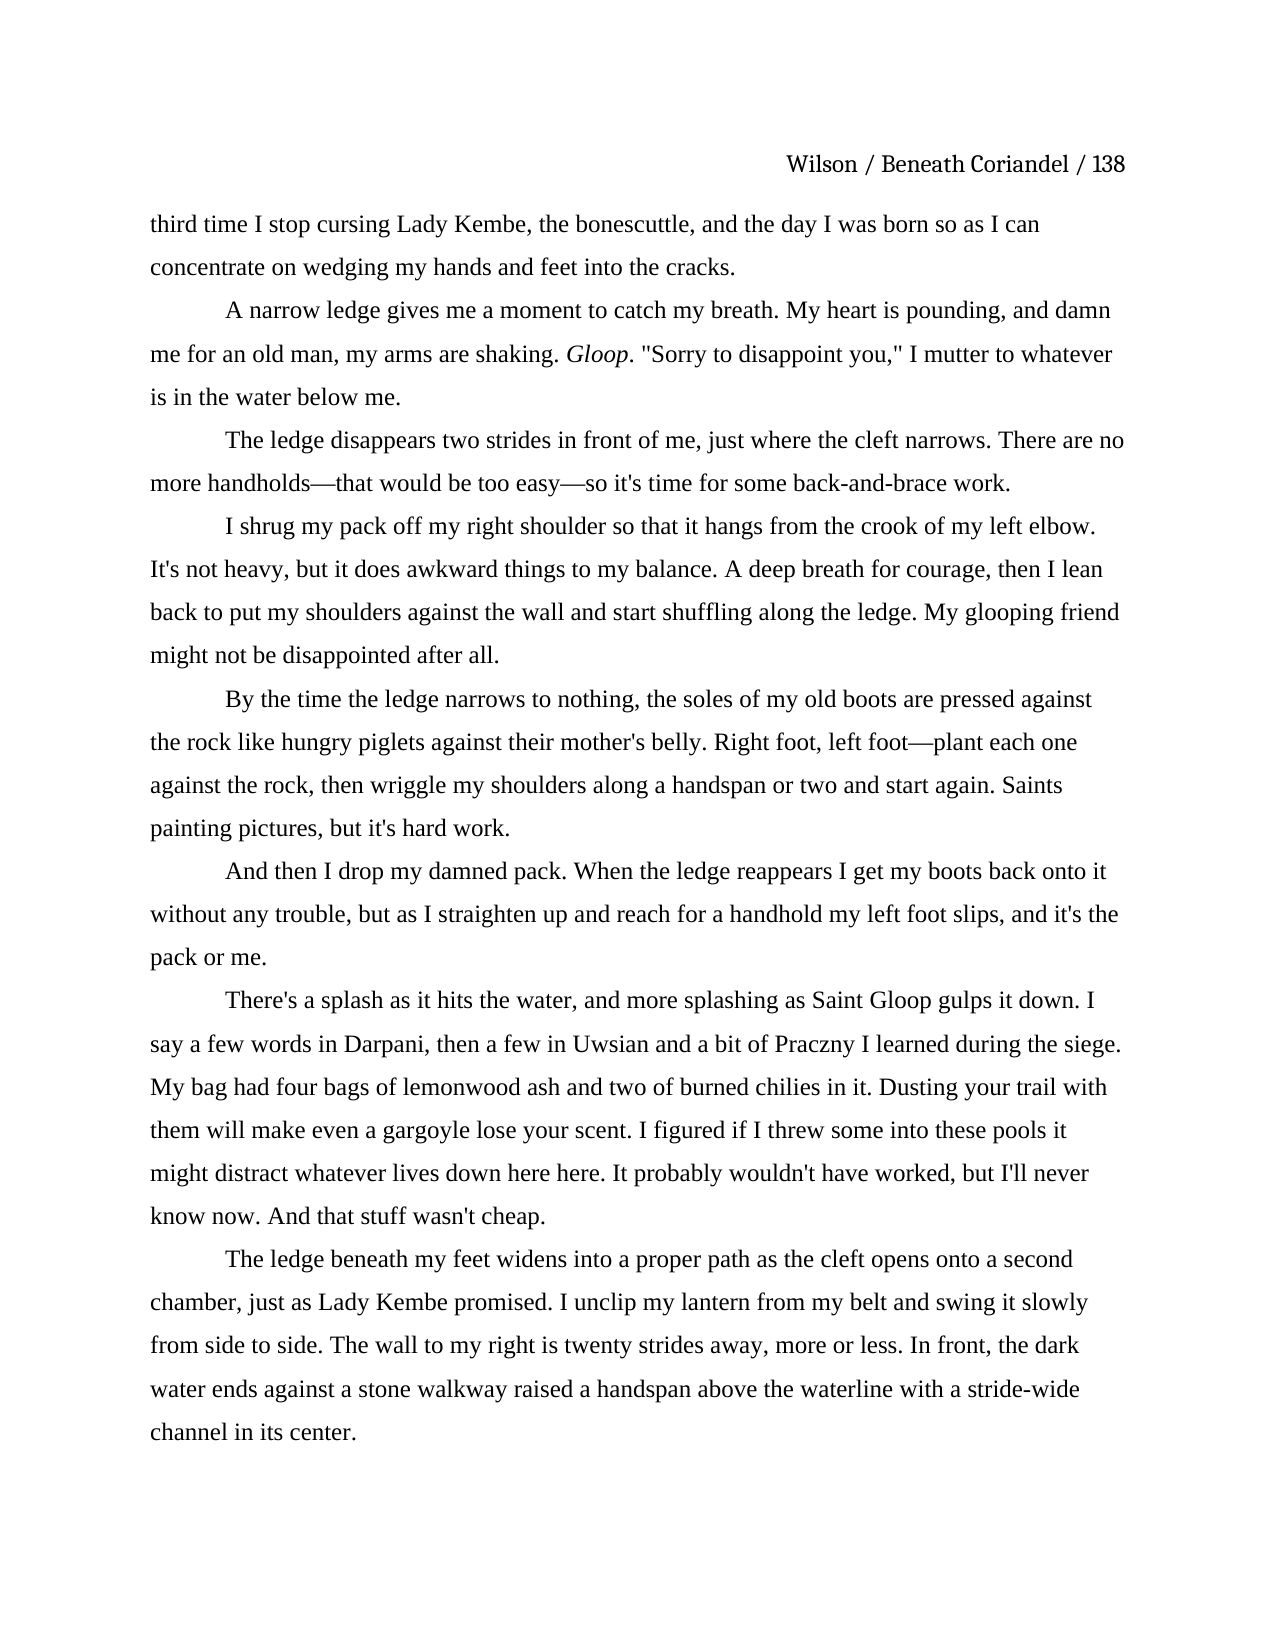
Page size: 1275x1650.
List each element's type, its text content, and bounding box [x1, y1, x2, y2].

text And then I drop my damned pack. When the ledge reappears I get my boots back onto it without any trouble, but as I straighten up and reach for a handhold my left foot slips, and it's the pack or me. [150, 856, 1125, 971]
text The ledge disappears two strides in front of me, just where the cleft narrows. There are no more handholds—that would be too easy—so it's time for some back-and-brace work. [150, 425, 1125, 497]
text A narrow ledge gives me a moment to catch my breath. My heart is pounding, and damn me for an old man, my arms are shaking. Gloop. "Sorry to disappoint you," I mutter to whatever is in the water below me. [150, 296, 1125, 411]
text There's a splash as it hits the water, and more splashing as Saint Gloop gulps it down. I say a few words in Darpani, then a few in Uwsian and a bit of Praczny I learned during the siege. My bag had four bags of lemonwood ash and two of burned chilies in it. Dusting your trail with them will make even a gargoyle lose your scent. I figured if I threw some into these pools it might distract whatever lives down here here. It probably wouldn't have worked, but I'll never know now. And that stuff wasn't cheap. [150, 986, 1125, 1230]
text By the time the ledge narrows to nothing, the soles of my old boots are pressed against the rock like hungry piglets against their mother's belly. Right foot, left foot—plant each one against the rock, then wriggle my shoulders along a handspan or two and start again. Saints painting pictures, but it's hard work. [150, 684, 1125, 842]
text I shrug my pack off my right shoulder so that it hangs from the crook of my left elbow. It's not heavy, but it does awkward things to my balance. A deep breath for courage, then I lean back to put my shoulders against the wall and start shuffling along the ledge. My glooping friend might not be disappointed after all. [150, 511, 1125, 669]
text The ledge beneath my feet widens into a proper path as the cleft opens onto a second chamber, just as Lady Kembe promised. I unclip my lantern from my belt and swing it slowly from side to side. The wall to my right is twenty strides away, more or less. In front, the dark water ends against a stone walkway raised a handspan above the waterline with a stride-wide channel in its center. [150, 1244, 1125, 1446]
